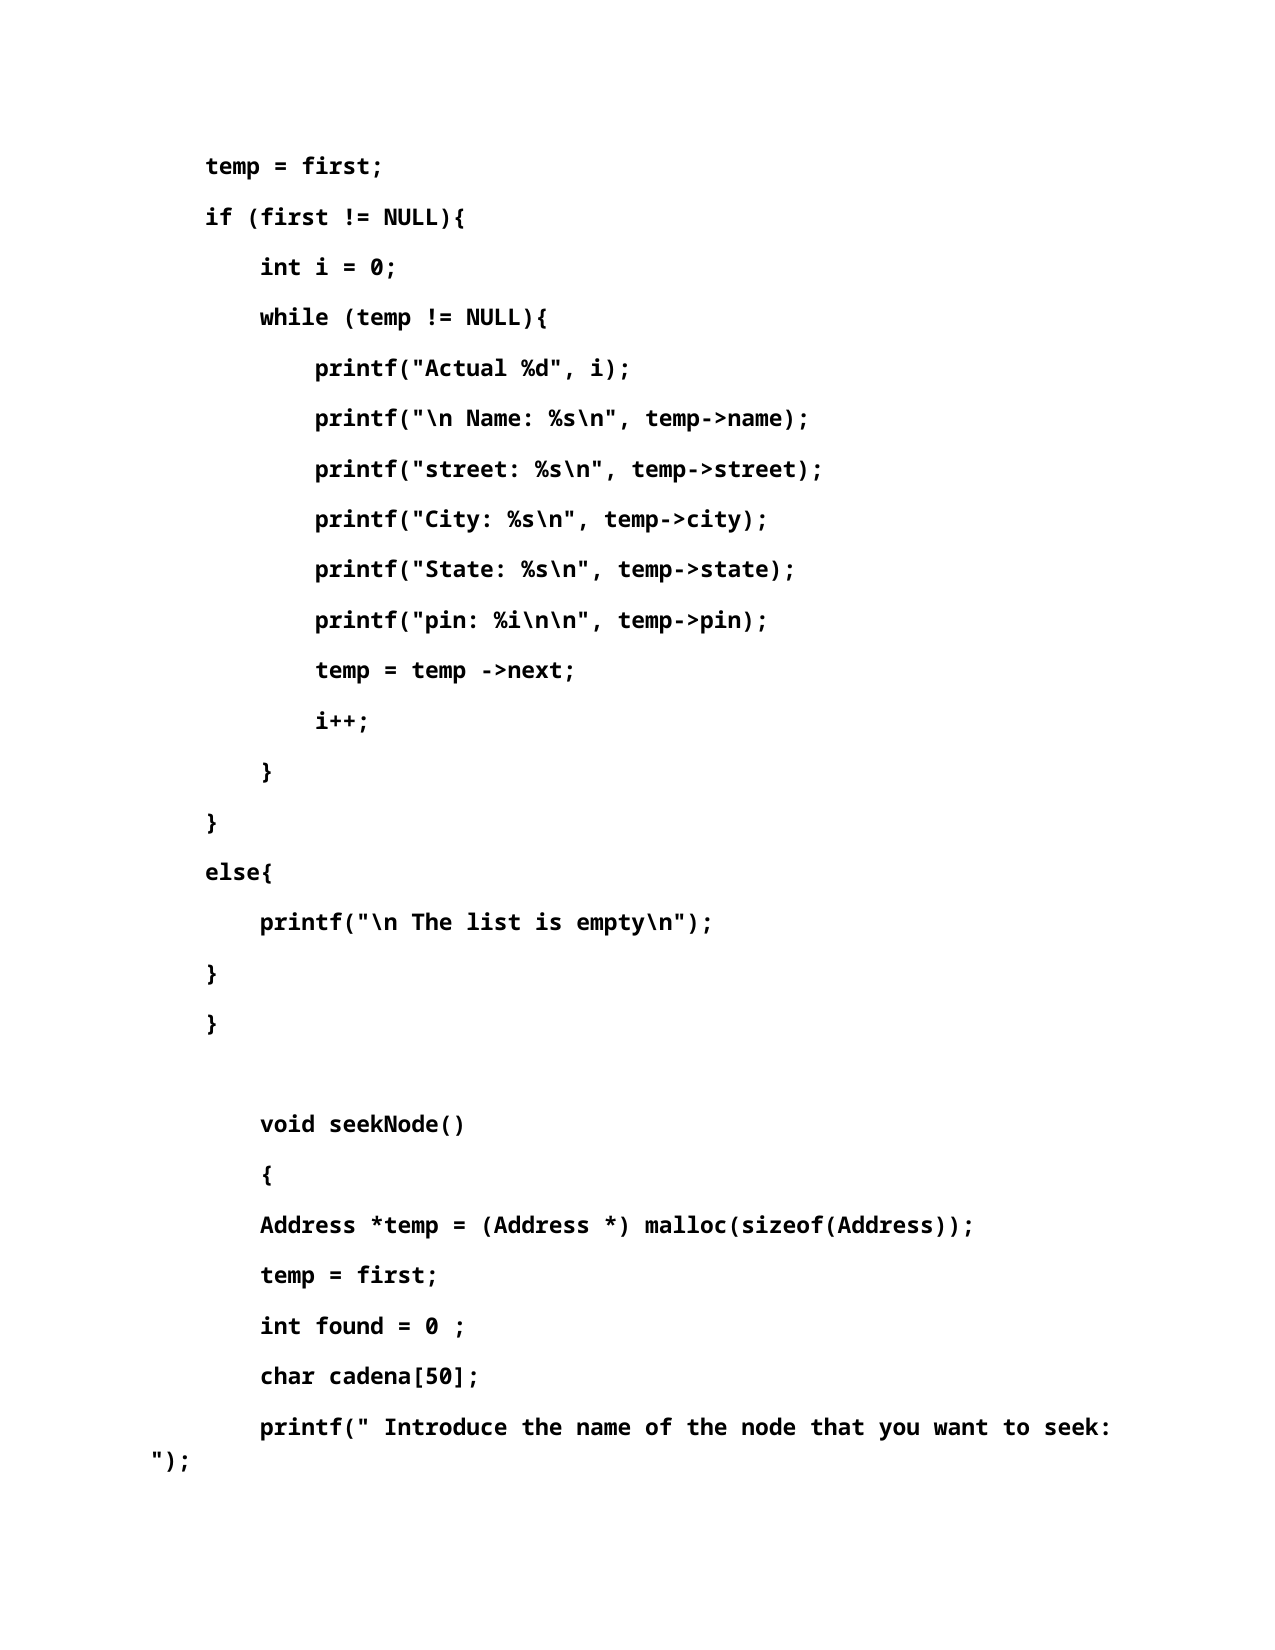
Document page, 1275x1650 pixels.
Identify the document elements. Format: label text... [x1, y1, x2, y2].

text printf("City: %s\n", temp->city); [150, 503, 1125, 534]
text printf("street: %s\n", temp->street); [150, 452, 1125, 484]
text printf("pin: %i\n\n", temp->pin); [150, 604, 1125, 635]
text temp = temp ->next; [150, 654, 1125, 685]
text temp = first; [150, 150, 1125, 181]
text if (first != NULL){ [150, 200, 1125, 232]
text temp = first; [150, 1259, 1125, 1290]
text Address *temp = (Address *) malloc(sizeof(Address)); [150, 1209, 1125, 1240]
text printf("Actual %d", i); [150, 352, 1125, 383]
text printf("State: %s\n", temp->state); [150, 553, 1125, 584]
text printf("\n The list is empty\n"); [150, 906, 1125, 937]
text int found = 0 ; [150, 1309, 1125, 1341]
text } [150, 957, 1125, 988]
text void seekNode() [150, 1108, 1125, 1139]
text printf(" Introduce the name of the node that you want to seek: "); [150, 1410, 1125, 1475]
text int i = 0; [150, 251, 1125, 282]
text printf("\n Name: %s\n", temp->name); [150, 402, 1125, 433]
text { [150, 1158, 1125, 1189]
text else{ [150, 856, 1125, 887]
text char cadena[50]; [150, 1360, 1125, 1391]
text i++; [150, 704, 1125, 736]
text while (temp != NULL){ [150, 301, 1125, 332]
text } [150, 755, 1125, 786]
text } [150, 805, 1125, 837]
text } [150, 1007, 1125, 1038]
